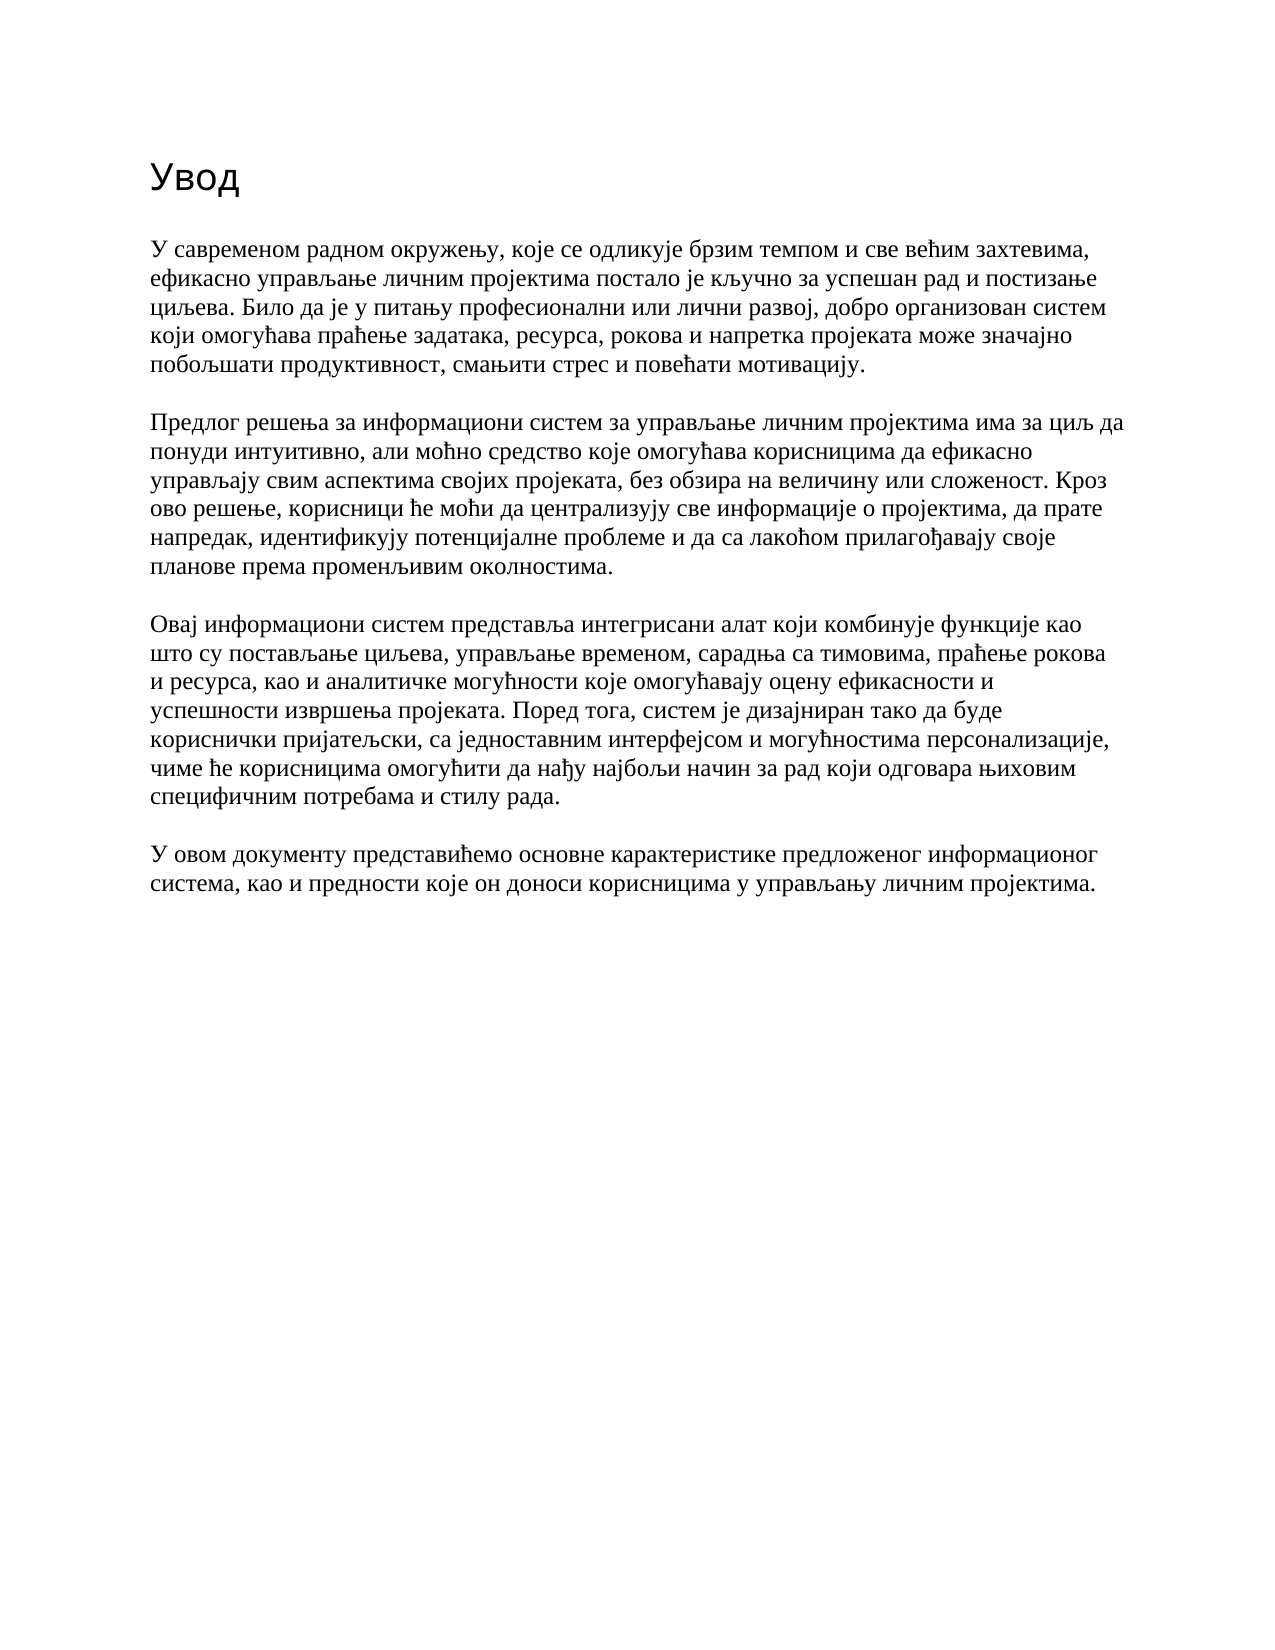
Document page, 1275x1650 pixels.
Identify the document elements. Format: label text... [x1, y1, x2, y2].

text У овом документу представићемо основне карактеристике предложеног информационог система, као и предности које он доноси корисницима у управљању личним пројектима. [150, 839, 1125, 897]
text Овај информациони систем представља интегрисани алат који комбинује функције као што су постављање циљева, управљање временом, сарадња са тимовима, праћење рокова и ресурса, као и аналитичке могућности које омогућавају оцену ефикасности и успешности извршења пројеката. Поред тога, систем је дизајниран тако да буде кориснички пријатељски, са једноставним интерфејсом и могућностима персонализације, чиме ће корисницима омогућити да нађу најбољи начин за рад који одговара њиховим специфичним потребама и стилу рада. [150, 609, 1125, 810]
text У савременом радном окружењу, које се одликује брзим темпом и све већим захтевима, ефикасно управљање личним пројектима постало је кључно за успешан рад и постизање циљева. Било да је у питању професионални или лични развој, добро организован систем који омогућава праћење задатака, ресурса, рокова и напретка пројеката може значајно побољшати продуктивност, смањити стрес и повећати мотивацију. [150, 234, 1125, 378]
text Предлог решења за информациони систем за управљање личним пројектима има за циљ да понуди интуитивно, али моћно средство које омогућава корисницима да ефикасно управљају свим аспектима својих пројеката, без обзира на величину или сложеност. Кроз ово решење, корисници ће моћи да централизују све информације о пројектима, да прате напредак, идентификују потенцијалне проблеме и да са лакоћом прилагођавају своје планове према променљивим околностима. [150, 407, 1125, 580]
subtitle Увод [150, 150, 1125, 201]
